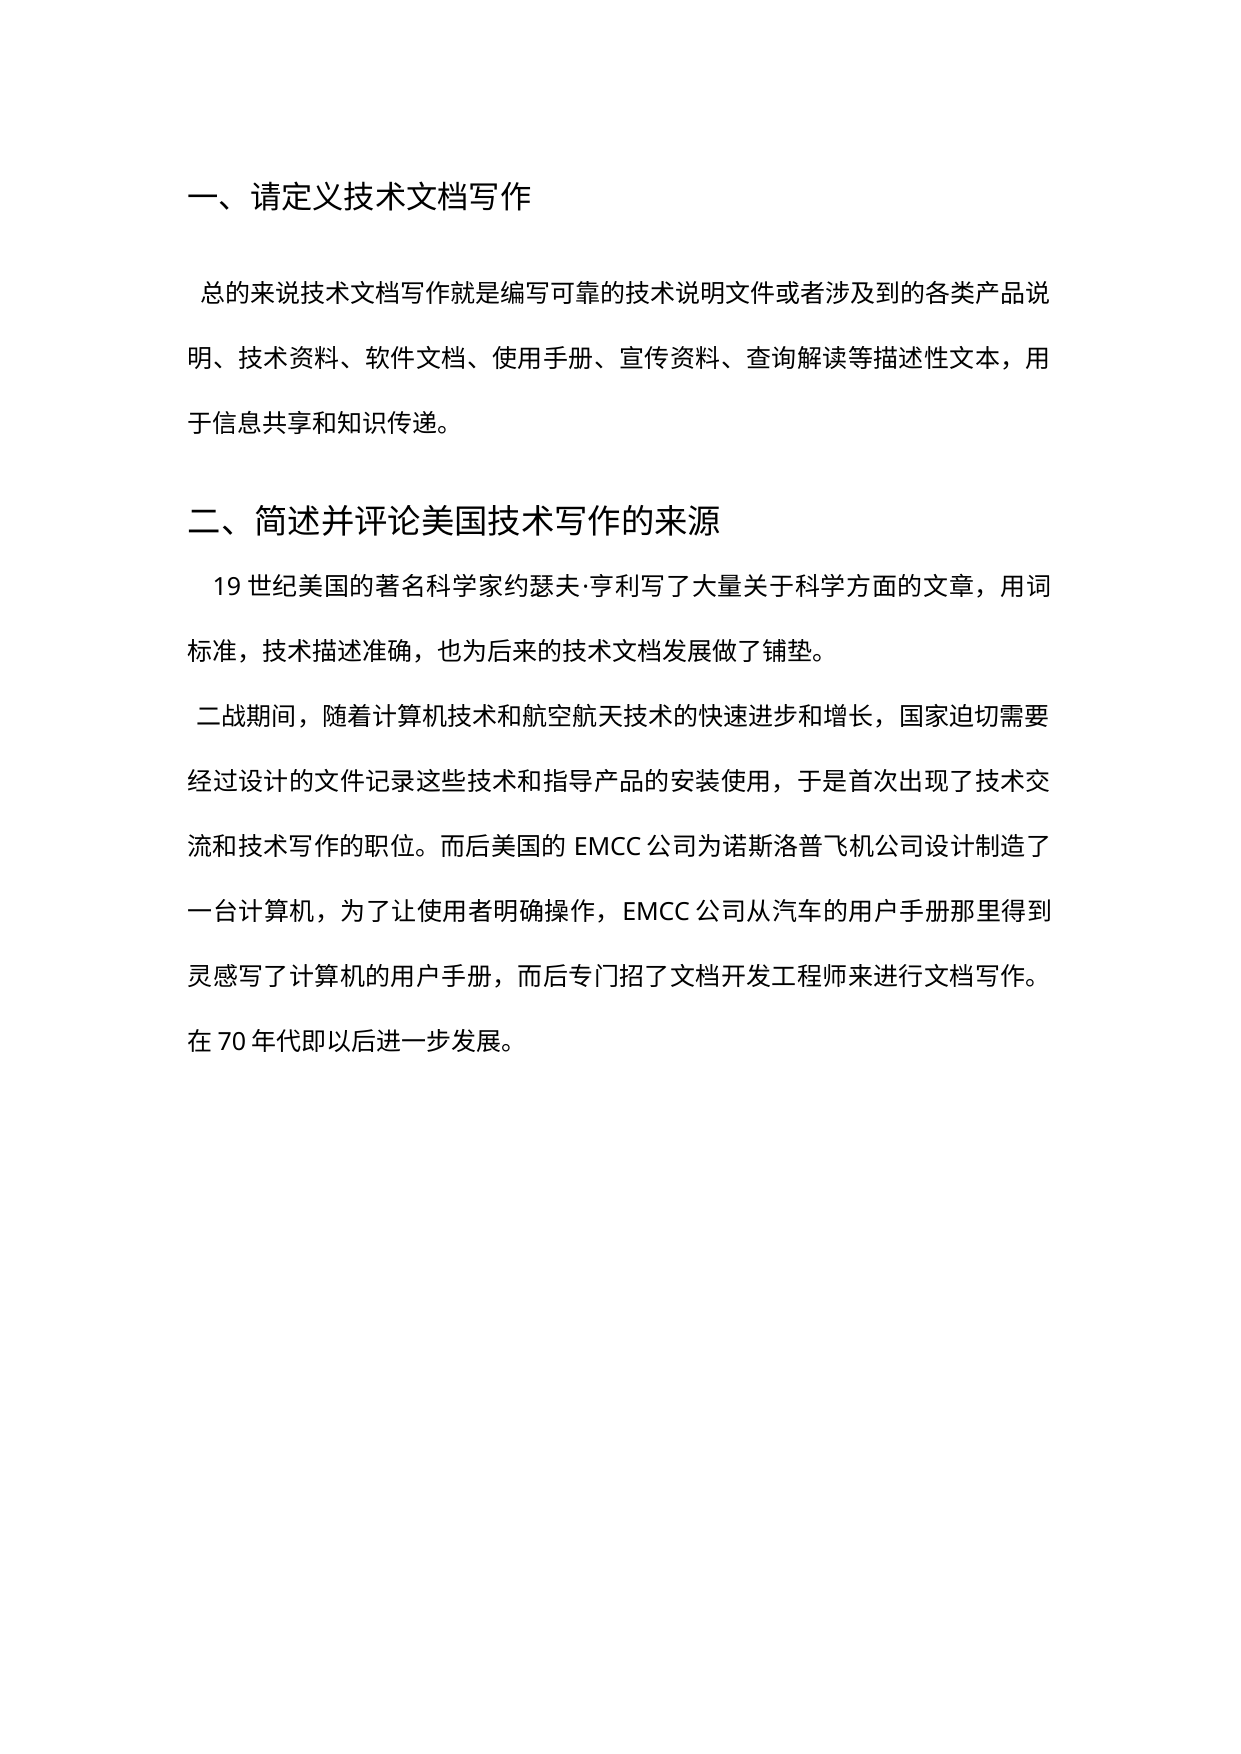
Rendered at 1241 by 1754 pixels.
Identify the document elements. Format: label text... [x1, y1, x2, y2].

text 总的来说技术文档写作就是编写可靠的技术说明文件或者涉及到的各类产品说明、技术资料、软件文档、使用手册、宣传资料、查询解读等描述性文本，用于信息共享和知识传递。 [187, 259, 1053, 454]
text 二战期间，随着计算机技术和航空航天技术的快速进步和增长，国家迫切需要经过设计的文件记录这些技术和指导产品的安装使用，于是首次出现了技术交流和技术写作的职位。而后美国的EMCC公司为诺斯洛普飞机公司设计制造了一台计算机，为了让使用者明确操作，EMCC公司从汽车的用户手册那里得到灵感写了计算机的用户手册，而后专门招了文档开发工程师来进行文档写作。在70年代即以后进一步发展。 [187, 682, 1053, 1072]
text 一、请定义技术文档写作 [187, 162, 1053, 227]
text 19世纪美国的著名科学家约瑟夫·亨利写了大量关于科学方面的文章，用词标准，技术描述准确，也为后来的技术文档发展做了铺垫。 [187, 552, 1053, 682]
text 二、简述并评论美国技术写作的来源 [187, 487, 1053, 552]
